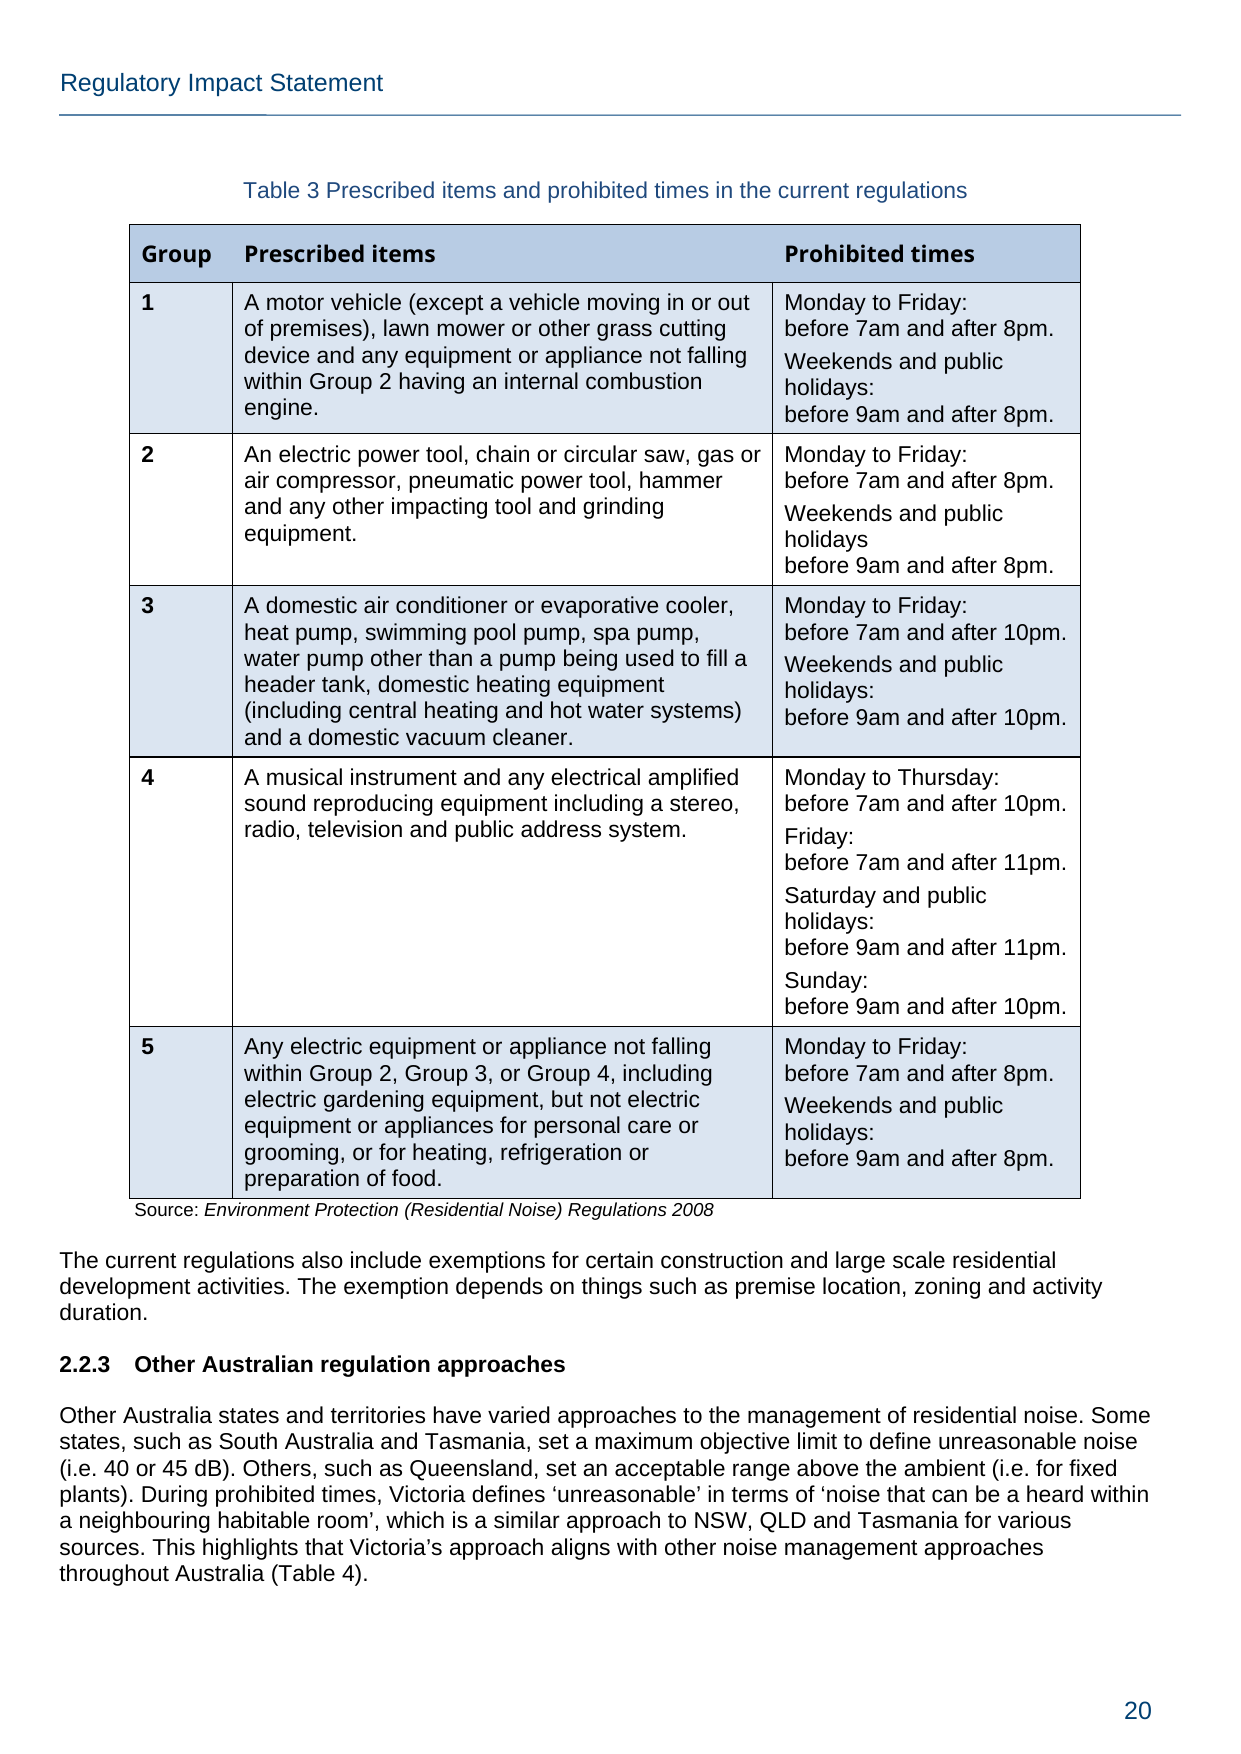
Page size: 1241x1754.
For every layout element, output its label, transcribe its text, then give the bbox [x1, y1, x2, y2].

text The current regulations also include exemptions for certain construction and large scale residential development activities. The exemption depends on things such as premise location, zoning and activity duration. [59, 1247, 1152, 1326]
table_cell 5 [130, 1027, 232, 1198]
table_cell Any electric equipment or appliance not falling within Group 2, Group 3, or Group 4, including electric gardening equipment, but not electric equipment or appliances for personal care or grooming, or for heating, refrigeration or preparation of food. [233, 1027, 772, 1198]
table_cell Monday to Friday: before 7am and after 8pm. Weekends and public holidays before 9am and after 8pm. [773, 434, 1080, 585]
table_cell A motor vehicle (except a vehicle moving in or out of premises), lawn mower or other grass cutting device and any equipment or appliance not falling within Group 2 having an internal combustion engine. [233, 283, 772, 433]
table_cell 4 [130, 758, 232, 1026]
text Other Australia states and territories have varied approaches to the management of residential noise. Some states, such as South Australia and Tasmania, set a maximum objective limit to define unreasonable noise (i.e. 40 or 45 dB). Others, such as Queensland, set an acceptable range above the ambient (i.e. for fixed plants). During prohibited times, Victoria defines ‘unreasonable’ in terms of ‘noise that can be a heard within a neighbouring habitable room’, which is a similar approach to NSW, QLD and Tasmania for various sources. This highlights that Victoria’s approach aligns with other noise management approaches throughout Australia (Table 4). [59, 1402, 1152, 1586]
table_header Prescribed items [233, 225, 773, 282]
text Table 3 Prescribed items and prohibited times in the current regulations [59, 177, 1152, 203]
subtitle Other Australian regulation approaches [59, 1351, 1152, 1377]
table_cell Monday to Thursday: before 7am and after 10pm. Friday: before 7am and after 11pm. Saturday and public holidays: before 9am and after 11pm. Sunday: before 9am and after 10pm. [773, 758, 1080, 1026]
table_cell Monday to Friday: before 7am and after 8pm. Weekends and public holidays: before 9am and after 8pm. [773, 1027, 1080, 1198]
table_header Group [130, 225, 233, 282]
table_cell Monday to Friday: before 7am and after 10pm. Weekends and public holidays: before 9am and after 10pm. [773, 586, 1080, 756]
table_cell Monday to Friday: before 7am and after 8pm. Weekends and public holidays: before 9am and after 8pm. [773, 283, 1080, 433]
table_cell 3 [130, 586, 232, 756]
table_cell A domestic air conditioner or evaporative cooler, heat pump, swimming pool pump, spa pump, water pump other than a pump being used to fill a header tank, domestic heating equipment (including central heating and hot water systems) and a domestic vacuum cleaner. [233, 586, 772, 756]
table_header Prohibited times [773, 225, 1080, 282]
table_cell 2 [130, 434, 232, 585]
table_cell An electric power tool, chain or circular saw, gas or air compressor, pneumatic power tool, hammer and any other impacting tool and grinding equipment. [233, 434, 772, 585]
table_cell A musical instrument and any electrical amplified sound reproducing equipment including a stereo, radio, television and public address system. [233, 758, 772, 1026]
text Source: Environment Protection (Residential Noise) Regulations 2008 [59, 1199, 1152, 1220]
table_cell 1 [130, 283, 232, 433]
